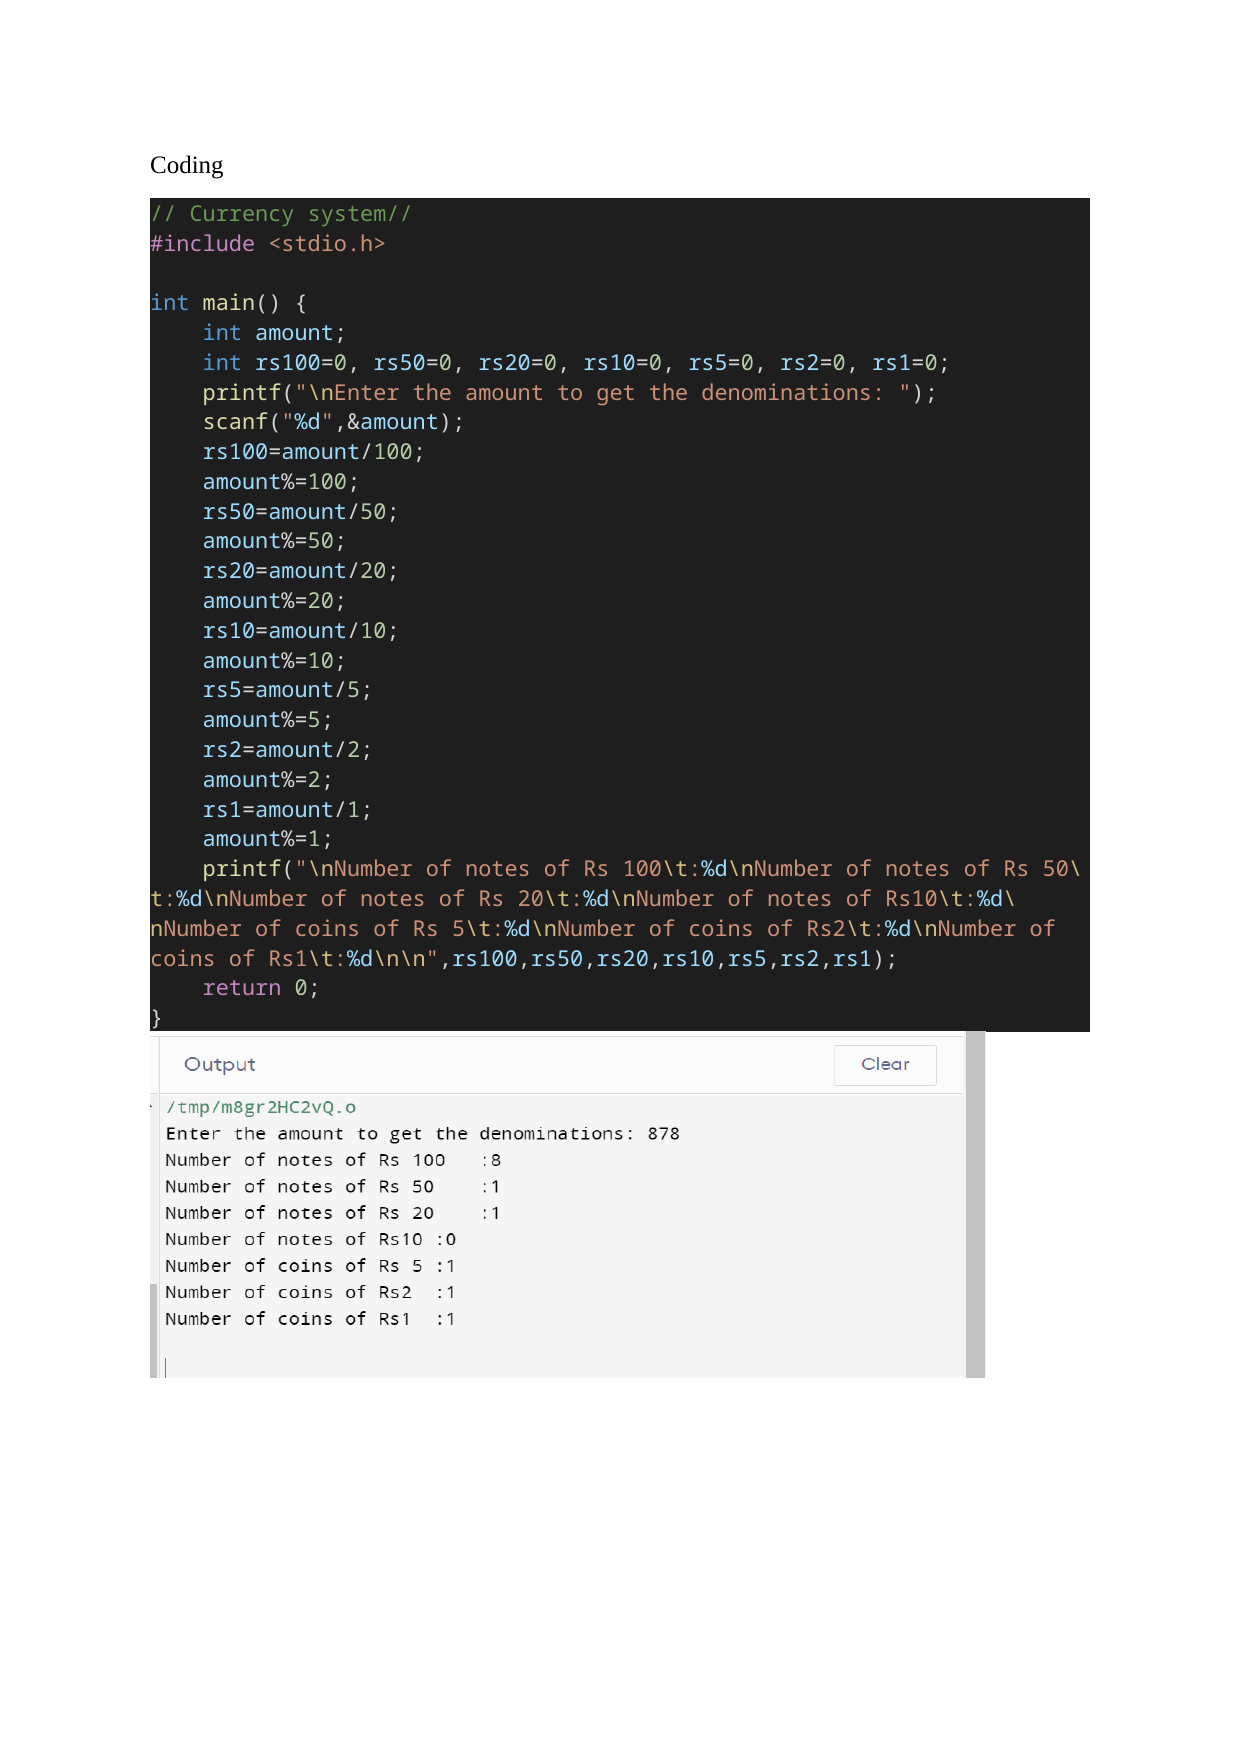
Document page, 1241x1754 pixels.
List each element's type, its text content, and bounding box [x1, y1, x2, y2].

text amount%=20; [150, 585, 1090, 615]
text rs1=amount/1; [150, 793, 1090, 823]
text int rs100=0, rs50=0, rs20=0, rs10=0, rs5=0, rs2=0, rs1=0; [150, 347, 1090, 376]
text int amount; [150, 317, 1090, 347]
text printf("\nNumber of notes of Rs 100\t:%d\nNumber of notes of Rs 50\t:%d\nNumber of notes of Rs 20\t:%d\nNumber of notes of Rs10\t:%d\nNumber of coins of Rs 5\t:%d\nNumber of coins of Rs2\t:%d\nNumber of coins of Rs1\t:%d\n\n",rs100,rs50,rs20,rs10,rs5,rs2,rs1); [150, 853, 1090, 972]
text rs20=amount/20; [150, 555, 1090, 585]
text printf("\nEnter the amount to get the denominations: "); [150, 376, 1090, 406]
text scanf("%d",&amount); [150, 406, 1090, 436]
text int main() { [150, 287, 1090, 317]
text rs100=amount/100; [150, 436, 1090, 466]
text // Currency system// [150, 198, 1090, 227]
text rs2=amount/2; [150, 734, 1090, 764]
text Coding [150, 150, 1090, 179]
text amount%=1; [150, 823, 1090, 853]
text amount%=100; [150, 466, 1090, 496]
text #include <stdio.h> [150, 227, 1090, 257]
text amount%=5; [150, 704, 1090, 734]
text amount%=50; [150, 525, 1090, 555]
text rs5=amount/5; [150, 674, 1090, 704]
text amount%=2; [150, 764, 1090, 793]
text amount%=10; [150, 644, 1090, 674]
text rs50=amount/50; [150, 496, 1090, 525]
picture [150, 1031, 986, 1378]
text return 0; [150, 972, 1090, 1002]
text rs10=amount/10; [150, 615, 1090, 644]
text } [150, 1002, 1090, 1032]
